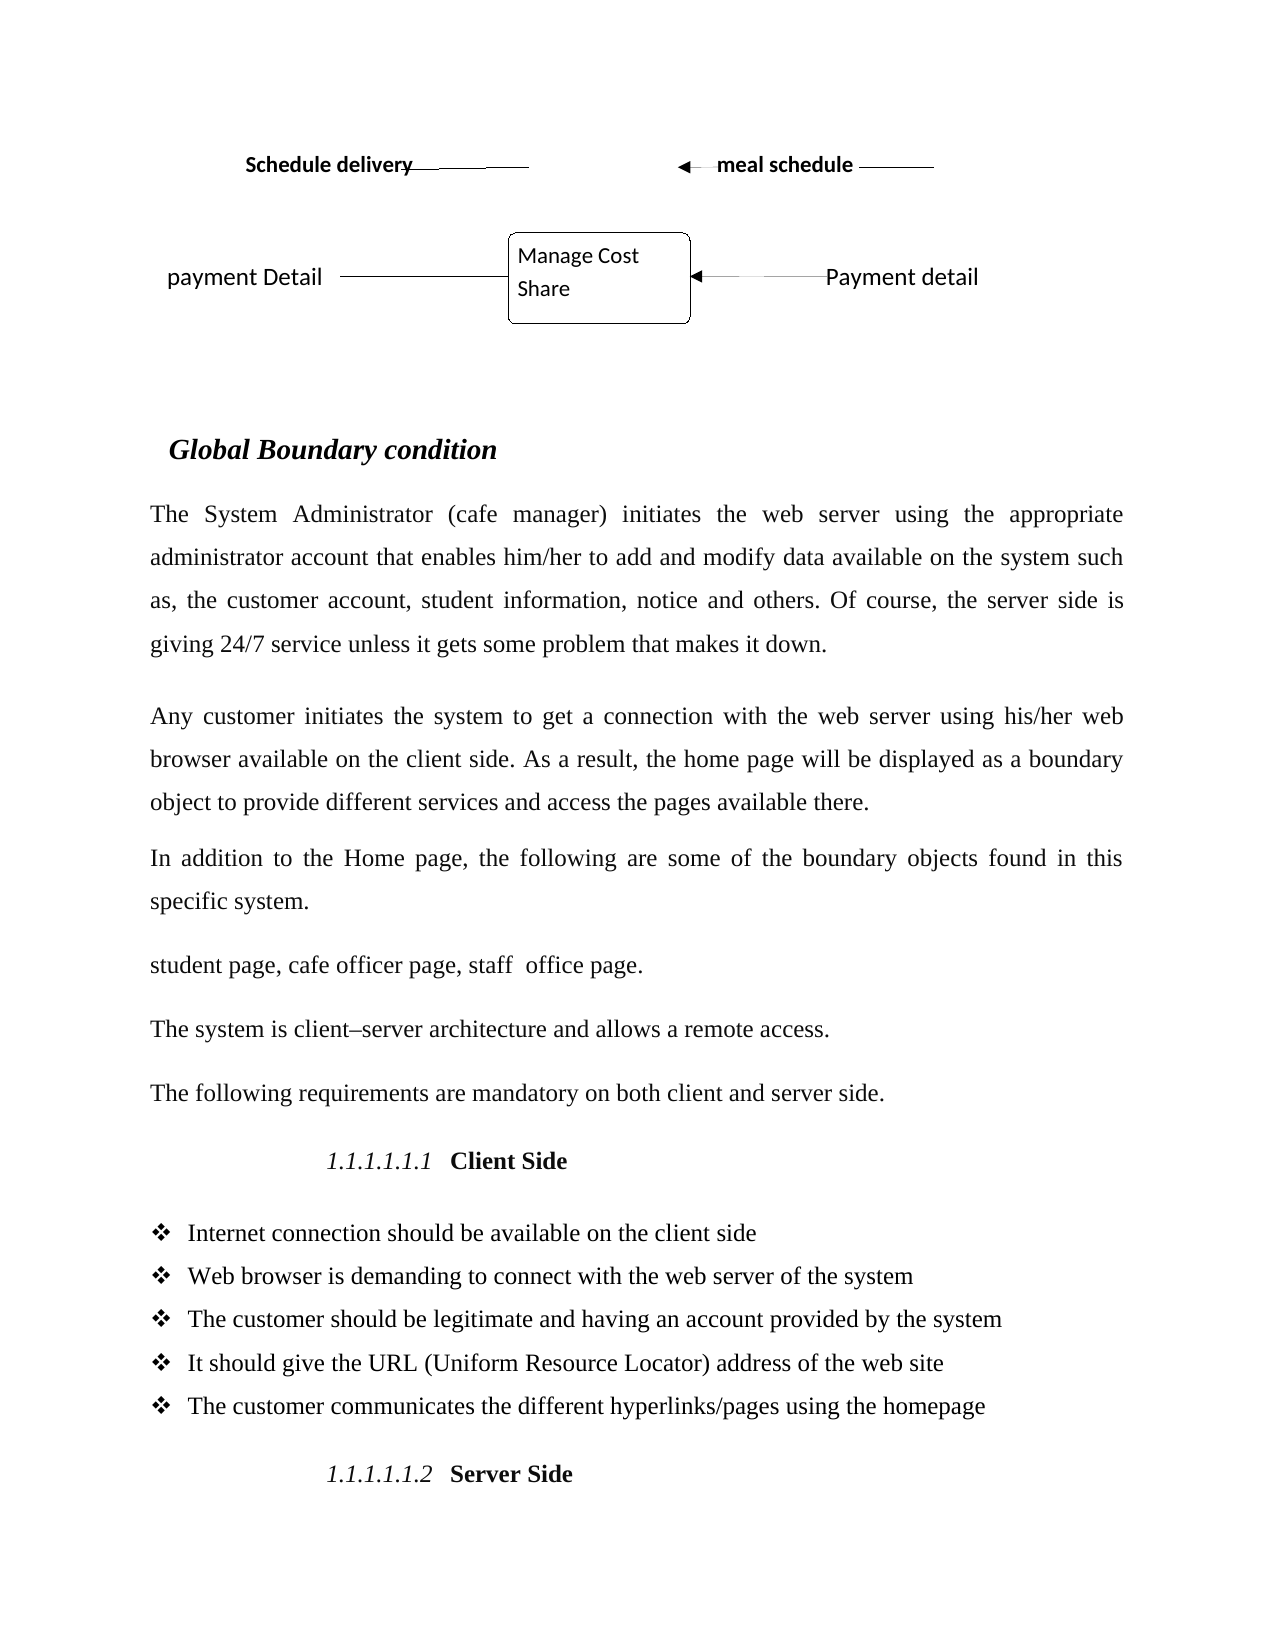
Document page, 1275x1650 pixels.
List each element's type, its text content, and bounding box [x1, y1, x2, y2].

text Schedule delivery meal schedule [187, 150, 1125, 178]
text student page, cafe officer page, staff office page. [150, 950, 1125, 979]
list It should give the URL (Uniform Resource Locator) address of the web site [150, 1348, 1125, 1376]
text The following requirements are mandatory on both client and server side. [150, 1078, 1125, 1107]
list The customer communicates the different hyperlinks/pages using the homepage [150, 1391, 1125, 1419]
text In addition to the Home page, the following are some of the boundary objects found in this specific system. [150, 843, 1125, 915]
subtitle Client Side [270, 1146, 1125, 1175]
subtitle Server Side [270, 1459, 1125, 1488]
text payment Detail Payment detail [691, 261, 1125, 291]
text payment Detail Payment detail [150, 261, 508, 291]
list Web browser is demanding to connect with the web server of the system [150, 1261, 1125, 1290]
list The customer should be legitimate and having an account provided by the system [150, 1304, 1125, 1333]
list Internet connection should be available on the client side [150, 1218, 1125, 1247]
text The system is client–server architecture and allows a remote access. [150, 1014, 1125, 1043]
subtitle Global Boundary condition [169, 432, 1125, 466]
text Any customer initiates the system to get a connection with the web server using his/her web browser available on the client side. As a result, the home page will be displayed as a boundary object to provide different services and access the pages available there. [150, 701, 1125, 816]
text The System Administrator (cafe manager) initiates the web server using the appropriate administrator account that enables him/her to add and modify data available on the system such as, the customer account, student information, notice and others. Of course, the server side is giving 24/7 service unless it gets some problem that makes it down. [150, 499, 1125, 657]
